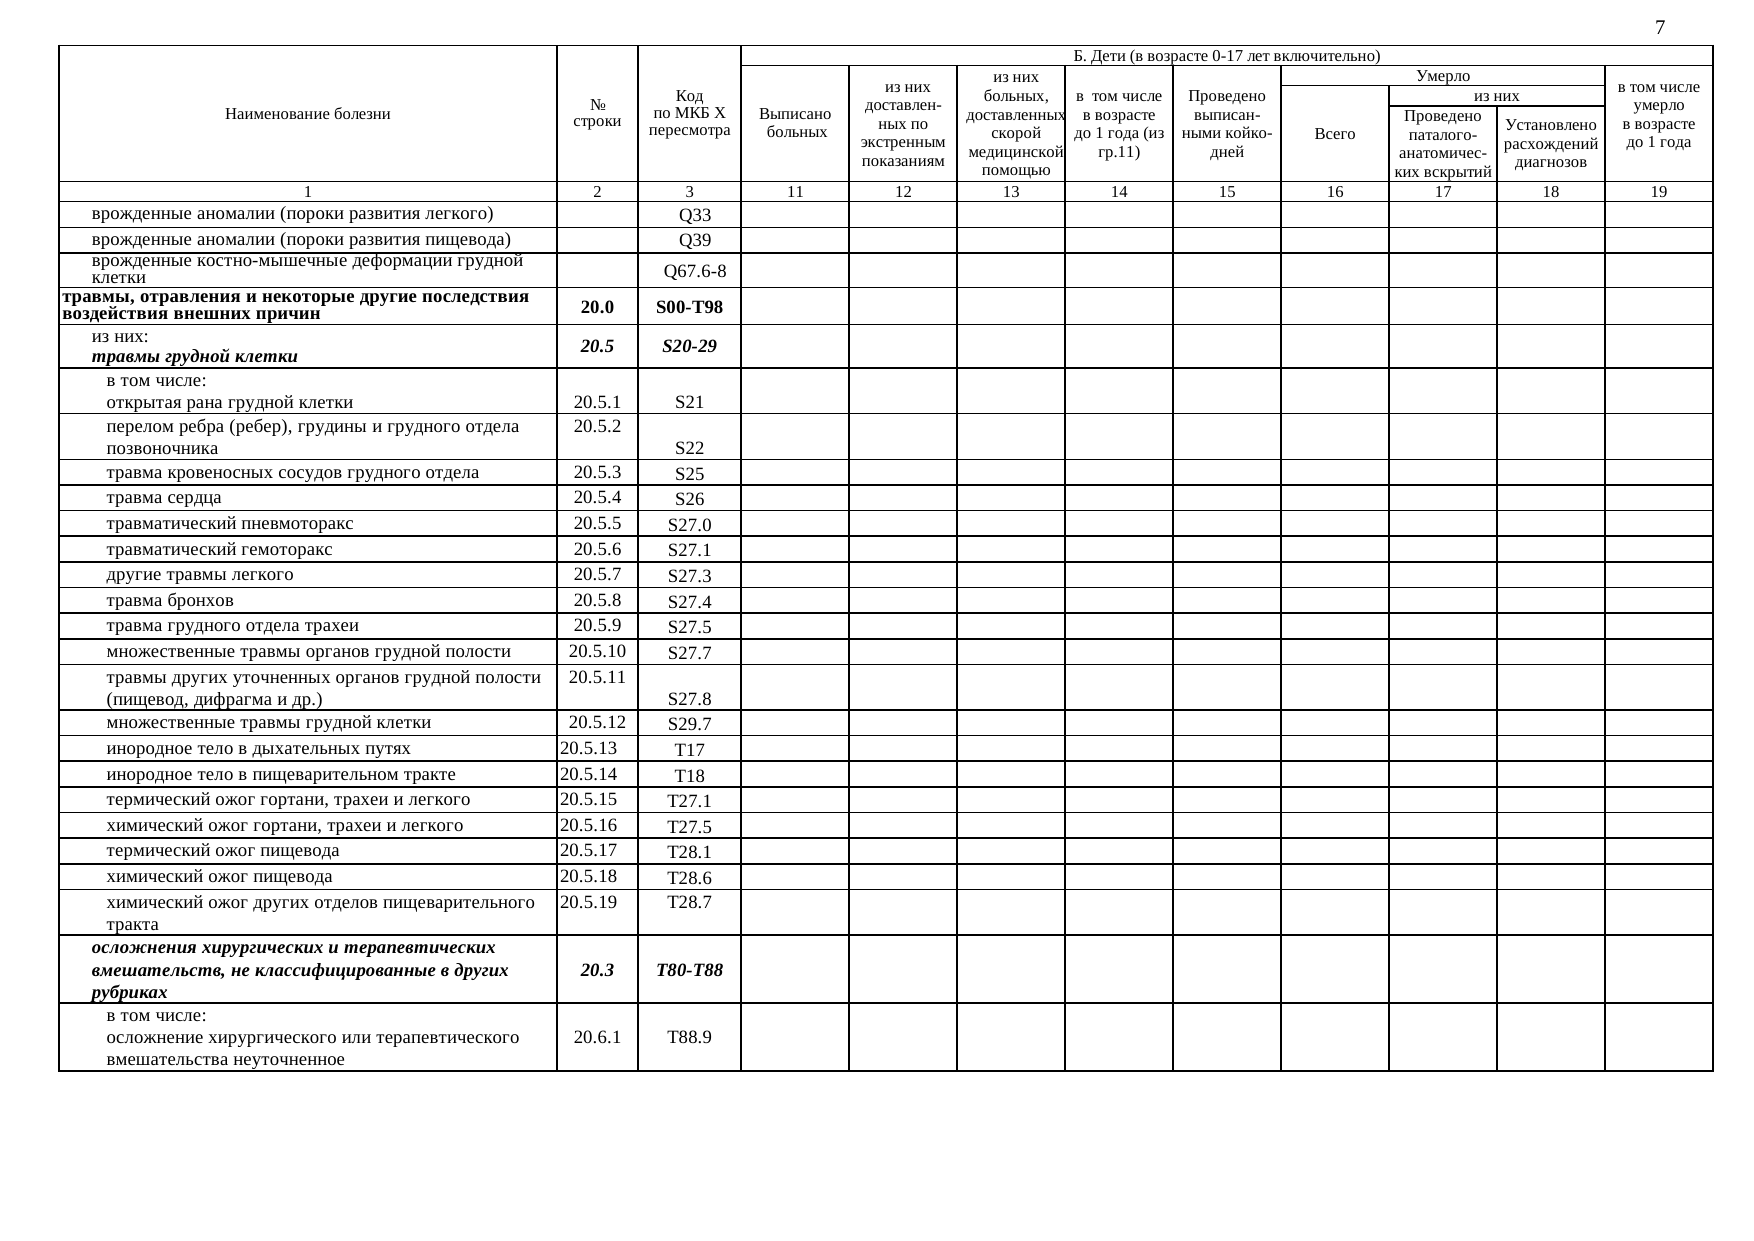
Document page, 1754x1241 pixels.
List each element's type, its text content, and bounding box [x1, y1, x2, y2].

table_cell [1174, 254, 1280, 287]
table_cell [1282, 813, 1388, 837]
table_cell [742, 640, 848, 663]
table_cell [1282, 228, 1388, 252]
table_cell [1606, 588, 1712, 612]
table_cell [850, 563, 957, 587]
table_cell [958, 665, 1064, 709]
table_cell [850, 486, 957, 510]
table_cell 11 [742, 182, 848, 201]
table_cell [1606, 736, 1712, 760]
table_cell [1498, 537, 1604, 561]
table_cell [1066, 202, 1172, 226]
table_cell [958, 563, 1064, 587]
table_cell [1498, 228, 1604, 252]
table_cell S27.3 [639, 563, 741, 587]
table_cell 20.5.9 [558, 614, 637, 638]
table_cell из них доставлен- ных по экстренным показаниям [850, 66, 957, 181]
table_cell Установлено расхождений диагнозов [1498, 107, 1604, 181]
table_cell S27.7 [639, 640, 741, 663]
table_cell [1066, 762, 1172, 786]
table_header Наименование болезни [60, 46, 556, 181]
table_cell [1390, 711, 1496, 735]
table_cell [1282, 736, 1388, 760]
table_cell [958, 325, 1064, 367]
table_cell [1606, 254, 1712, 287]
table_cell S25 [639, 460, 741, 484]
table_cell [1390, 813, 1496, 837]
table_cell [1174, 788, 1280, 812]
table_cell 20.5.15 [558, 788, 637, 812]
table_cell [1606, 665, 1712, 709]
table_cell [1282, 537, 1388, 561]
table_cell [958, 936, 1064, 1002]
table_cell [1066, 511, 1172, 535]
table_cell [850, 640, 957, 663]
table_cell 20.5.1 [558, 369, 637, 413]
table_cell травматический гемоторакс [60, 537, 556, 561]
table_cell [1066, 711, 1172, 735]
table_cell [1282, 865, 1388, 888]
table_cell из них больных, доставленных скорой медицинской помощью [958, 66, 1064, 181]
table_cell [1282, 788, 1388, 812]
table_cell [850, 711, 957, 735]
table_cell 20.5.3 [558, 460, 637, 484]
table_cell [1066, 614, 1172, 638]
table_cell химический ожог гортани, трахеи и легкого [60, 813, 556, 837]
table_cell [1498, 865, 1604, 888]
table_cell [850, 537, 957, 561]
table_cell 20.5.7 [558, 563, 637, 587]
table_cell [850, 665, 957, 709]
table_cell [850, 202, 957, 226]
table_cell [742, 839, 848, 863]
table_cell [742, 254, 848, 287]
table_cell [1066, 486, 1172, 510]
table_cell [1498, 736, 1604, 760]
table_cell [958, 254, 1064, 287]
table_cell химический ожог пищевода [60, 865, 556, 888]
table_cell 20.5.16 [558, 813, 637, 837]
table_cell S26 [639, 486, 741, 510]
table_cell 20.5.2 [558, 414, 637, 458]
table_cell [558, 254, 637, 287]
table_cell [1282, 890, 1388, 934]
table_cell [1606, 640, 1712, 663]
table_cell [1174, 813, 1280, 837]
table_cell [1390, 665, 1496, 709]
table_cell 20.5.18 [558, 865, 637, 888]
table_cell [1606, 414, 1712, 458]
table_cell 20.5 [558, 325, 637, 367]
table_cell [1066, 788, 1172, 812]
table_cell [958, 588, 1064, 612]
table_cell [850, 414, 957, 458]
table_cell 3 [639, 182, 741, 201]
table_header Б. Дети (в возрасте 0-17 лет включительно) [742, 46, 1712, 65]
table_cell [742, 511, 848, 535]
table_cell [1066, 369, 1172, 413]
table_cell [1498, 486, 1604, 510]
table_cell [1606, 1004, 1712, 1070]
table_cell S27.5 [639, 614, 741, 638]
table_cell [1174, 665, 1280, 709]
table_cell [1606, 813, 1712, 837]
table_cell Т27.5 [639, 813, 741, 837]
table_cell [1498, 288, 1604, 324]
table_cell [1282, 588, 1388, 612]
table_cell [1174, 614, 1280, 638]
table_cell Т18 [639, 762, 741, 786]
table_cell [850, 865, 957, 888]
table_cell [1174, 563, 1280, 587]
table_cell [1606, 202, 1712, 226]
table_cell [1390, 588, 1496, 612]
table_header № строки [558, 46, 637, 181]
table_header Код по МКБ X пересмотра [639, 46, 741, 181]
table_cell [1282, 563, 1388, 587]
table_cell [850, 839, 957, 863]
table_cell 16 [1282, 182, 1388, 201]
table_cell [1066, 254, 1172, 287]
table_cell множественные травмы грудной клетки [60, 711, 556, 735]
table_cell [1498, 588, 1604, 612]
table_cell [1498, 640, 1604, 663]
table_cell [1066, 1004, 1172, 1070]
table_cell инородное тело в пищеварительном тракте [60, 762, 556, 786]
table_cell [1066, 288, 1172, 324]
table_cell [958, 788, 1064, 812]
table_cell [1282, 936, 1388, 1002]
table_cell 13 [958, 182, 1064, 201]
table_cell [850, 369, 957, 413]
table_cell [1174, 839, 1280, 863]
table_cell Т27.1 [639, 788, 741, 812]
table_cell [1498, 414, 1604, 458]
table_cell [1174, 890, 1280, 934]
table_cell [742, 762, 848, 786]
table_cell [1390, 228, 1496, 252]
table_cell 20.5.8 [558, 588, 637, 612]
table_cell [1066, 228, 1172, 252]
table_cell травма сердца [60, 486, 556, 510]
table_cell [1174, 588, 1280, 612]
table_cell [1390, 736, 1496, 760]
table_cell [742, 865, 848, 888]
table_cell 15 [1174, 182, 1280, 201]
table_cell 20.5.10 [558, 640, 637, 663]
table_cell [1606, 537, 1712, 561]
table_cell [1066, 563, 1172, 587]
table_cell Q67.6-8 [639, 254, 741, 287]
table_cell [1390, 614, 1496, 638]
table_cell S27.4 [639, 588, 741, 612]
table_cell Всего [1282, 86, 1388, 181]
table_cell [1174, 640, 1280, 663]
table_cell [1282, 288, 1388, 324]
table_cell Т28.1 [639, 839, 741, 863]
table_cell врожденные костно-мышечные деформации грудной клетки [60, 254, 556, 287]
table_cell [850, 890, 957, 934]
table_cell [742, 460, 848, 484]
table_cell [1174, 711, 1280, 735]
table_cell термический ожог пищевода [60, 839, 556, 863]
table_cell 20.0 [558, 288, 637, 324]
table_cell [958, 460, 1064, 484]
table_cell [742, 563, 848, 587]
table_cell [1498, 325, 1604, 367]
table_cell [958, 288, 1064, 324]
table_cell 20.5.17 [558, 839, 637, 863]
table_cell [1606, 563, 1712, 587]
table_cell [742, 614, 848, 638]
table_cell 20.5.12 [558, 711, 637, 735]
table_cell [558, 202, 637, 226]
table_cell [1174, 486, 1280, 510]
table_cell [1390, 762, 1496, 786]
table_cell Q33 [639, 202, 741, 226]
table_cell T80-T88 [639, 936, 741, 1002]
table_cell [1498, 936, 1604, 1002]
table_cell [742, 890, 848, 934]
table_cell 14 [1066, 182, 1172, 201]
table_cell [1066, 460, 1172, 484]
table_cell [1066, 665, 1172, 709]
table_cell [1066, 414, 1172, 458]
table_cell [1174, 369, 1280, 413]
table_cell [1174, 288, 1280, 324]
table_cell [958, 414, 1064, 458]
table_cell [1282, 202, 1388, 226]
table_cell [1390, 865, 1496, 888]
table_cell 2 [558, 182, 637, 201]
table_cell травма бронхов [60, 588, 556, 612]
table_cell [1066, 640, 1172, 663]
table_cell травматический пневмоторакс [60, 511, 556, 535]
table_cell в том числе: осложнение хирургического или терапевтического вмешательства неуточненное [60, 1004, 556, 1070]
table_cell [850, 762, 957, 786]
table_cell [850, 460, 957, 484]
table_cell [850, 813, 957, 837]
table_cell [1498, 511, 1604, 535]
table_cell [1390, 414, 1496, 458]
table_cell [1498, 813, 1604, 837]
table_cell [1066, 936, 1172, 1002]
table_cell S00-T98 [639, 288, 741, 324]
table_cell [1390, 325, 1496, 367]
table_cell [1606, 369, 1712, 413]
table_cell химический ожог других отделов пищеварительного тракта [60, 890, 556, 934]
table_cell [958, 813, 1064, 837]
table_cell [1606, 762, 1712, 786]
table_cell травмы других уточненных органов грудной полости (пищевод, дифрагма и др.) [60, 665, 556, 709]
table_cell S27.8 [639, 665, 741, 709]
table_cell [1282, 665, 1388, 709]
table_cell [1174, 228, 1280, 252]
table_cell в том числе в возрасте до 1 года (из гр.11) [1066, 66, 1172, 181]
table_cell [1498, 254, 1604, 287]
table_cell [1606, 788, 1712, 812]
table_cell из них [1390, 86, 1604, 105]
table_cell S27.0 [639, 511, 741, 535]
table_cell [850, 228, 957, 252]
table_cell [1282, 511, 1388, 535]
table_cell [1390, 486, 1496, 510]
table_cell [1174, 762, 1280, 786]
table_cell [1498, 202, 1604, 226]
table_cell [850, 736, 957, 760]
table_cell 20.3 [558, 936, 637, 1002]
table_cell [1390, 537, 1496, 561]
table_cell [742, 711, 848, 735]
table_cell [1498, 563, 1604, 587]
table_cell [850, 936, 957, 1002]
table_cell [1390, 369, 1496, 413]
table_cell [958, 839, 1064, 863]
table_cell [742, 788, 848, 812]
table_cell травма кровеносных сосудов грудного отдела [60, 460, 556, 484]
table_cell травмы, отравления и некоторые другие последствия воздействия внешних причин [60, 288, 556, 324]
table_cell [1606, 936, 1712, 1002]
table_cell [850, 325, 957, 367]
table_cell [1498, 788, 1604, 812]
table_cell травма грудного отдела трахеи [60, 614, 556, 638]
table_cell [1282, 839, 1388, 863]
table_cell [1498, 665, 1604, 709]
table_cell [1066, 537, 1172, 561]
table_cell 20.5.14 [558, 762, 637, 786]
table_cell [1282, 762, 1388, 786]
table_cell [1390, 460, 1496, 484]
table_cell [958, 1004, 1064, 1070]
table_cell [1282, 614, 1388, 638]
table_cell [1498, 890, 1604, 934]
table_cell [850, 511, 957, 535]
table_cell 20.6.1 [558, 1004, 637, 1070]
table_cell [958, 228, 1064, 252]
table_cell [1174, 202, 1280, 226]
table_cell [1390, 563, 1496, 587]
table_cell [1606, 839, 1712, 863]
table_cell [1390, 254, 1496, 287]
table_cell [1174, 511, 1280, 535]
table_cell [958, 640, 1064, 663]
table_cell [1174, 537, 1280, 561]
table_cell [1606, 865, 1712, 888]
table_cell 20.5.13 [558, 736, 637, 760]
table_cell S21 [639, 369, 741, 413]
table_cell S22 [639, 414, 741, 458]
table_cell [958, 865, 1064, 888]
table_cell 20.5.19 [558, 890, 637, 934]
table_cell [958, 614, 1064, 638]
table_cell [1606, 711, 1712, 735]
table_cell [558, 228, 637, 252]
table_cell Т88.9 [639, 1004, 741, 1070]
table_cell [1066, 736, 1172, 760]
table_cell [742, 486, 848, 510]
table_cell [1066, 588, 1172, 612]
table_cell 19 [1606, 182, 1712, 201]
table_cell [742, 369, 848, 413]
table_cell [742, 665, 848, 709]
table_cell [742, 325, 848, 367]
table_cell [958, 486, 1064, 510]
table_cell [1282, 640, 1388, 663]
table_cell [850, 1004, 957, 1070]
table_cell [1174, 936, 1280, 1002]
table_cell [1282, 325, 1388, 367]
table_cell [958, 511, 1064, 535]
table_cell Выписано больных [742, 66, 848, 181]
table_cell Умерло [1282, 66, 1604, 85]
table_cell [1066, 865, 1172, 888]
table_cell [1282, 711, 1388, 735]
table_cell [1390, 936, 1496, 1002]
table_cell [958, 369, 1064, 413]
table_cell [1606, 325, 1712, 367]
table_cell [958, 537, 1064, 561]
table_cell Т17 [639, 736, 741, 760]
table_cell [1606, 890, 1712, 934]
table_cell [1066, 890, 1172, 934]
table_cell [1174, 1004, 1280, 1070]
table_cell [1390, 890, 1496, 934]
table_cell [742, 588, 848, 612]
table_cell [742, 228, 848, 252]
table_cell [1066, 325, 1172, 367]
table_cell [958, 736, 1064, 760]
table_cell [742, 414, 848, 458]
table_cell в том числе: открытая рана грудной клетки [60, 369, 556, 413]
table_cell 12 [850, 182, 957, 201]
table_cell перелом ребра (ребер), грудины и грудного отдела позвоночника [60, 414, 556, 458]
table_cell [1282, 369, 1388, 413]
table_cell Проведено паталого- анатомичес-ких вскрытий [1390, 107, 1496, 181]
table_cell [742, 936, 848, 1002]
table_cell [1498, 614, 1604, 638]
table_cell [1174, 325, 1280, 367]
table_cell [1282, 414, 1388, 458]
table_cell Т28.6 [639, 865, 741, 888]
table_cell другие травмы легкого [60, 563, 556, 587]
table_cell [742, 288, 848, 324]
table_cell [1606, 614, 1712, 638]
table_cell врожденные аномалии (пороки развития легкого) [60, 202, 556, 226]
table_cell [1606, 486, 1712, 510]
table_cell [1282, 254, 1388, 287]
table_cell S20-29 [639, 325, 741, 367]
table_cell [1066, 839, 1172, 863]
table_cell 20.5.4 [558, 486, 637, 510]
table_cell [850, 588, 957, 612]
table_cell [1390, 288, 1496, 324]
table_cell врожденные аномалии (пороки развития пищевода) [60, 228, 556, 252]
table_cell [1390, 511, 1496, 535]
table_cell [1498, 762, 1604, 786]
table_cell [1606, 288, 1712, 324]
table_cell 1 [60, 182, 556, 201]
table_cell [958, 202, 1064, 226]
table_cell [1174, 865, 1280, 888]
table_cell [958, 890, 1064, 934]
table_cell инородное тело в дыхательных путях [60, 736, 556, 760]
table_cell [742, 813, 848, 837]
table_cell 20.5.6 [558, 537, 637, 561]
table_cell S27.1 [639, 537, 741, 561]
table_cell [742, 1004, 848, 1070]
table_cell [742, 202, 848, 226]
table_cell [1390, 788, 1496, 812]
table_cell [1282, 1004, 1388, 1070]
table_cell [1390, 640, 1496, 663]
table_cell [1390, 202, 1496, 226]
table_cell [742, 736, 848, 760]
table_cell 18 [1498, 182, 1604, 201]
table_cell в том числе умерло в возрасте до 1 года [1606, 66, 1712, 181]
table_cell [958, 762, 1064, 786]
table_cell [1606, 511, 1712, 535]
table_cell [1390, 1004, 1496, 1070]
table_cell [1174, 736, 1280, 760]
table_cell термический ожог гортани, трахеи и легкого [60, 788, 556, 812]
table_cell [1498, 839, 1604, 863]
table_cell [1606, 228, 1712, 252]
table_cell [958, 711, 1064, 735]
table_cell из них: травмы грудной клетки [60, 325, 556, 367]
table_cell [850, 788, 957, 812]
table_cell [1174, 414, 1280, 458]
table_cell [850, 614, 957, 638]
table_cell осложнения хирургических и терапевтических вмешательств, не классифицированные в других рубриках [60, 936, 556, 1002]
table_cell [1174, 460, 1280, 484]
table_cell [1498, 460, 1604, 484]
table_cell Проведено выписан-ными койко-дней [1174, 66, 1280, 181]
table_cell [850, 288, 957, 324]
table_cell [1282, 460, 1388, 484]
table_cell [1498, 369, 1604, 413]
table_cell 17 [1390, 182, 1496, 201]
table_cell 20.5.5 [558, 511, 637, 535]
table_cell [850, 254, 957, 287]
table_cell Т28.7 [639, 890, 741, 934]
table_cell [742, 537, 848, 561]
table_cell [1606, 460, 1712, 484]
table_cell [1066, 813, 1172, 837]
table_cell множественные травмы органов грудной полости [60, 640, 556, 663]
table_cell [1390, 839, 1496, 863]
table_cell [1498, 711, 1604, 735]
table_cell 20.5.11 [558, 665, 637, 709]
table_cell [1282, 486, 1388, 510]
table_cell [1498, 1004, 1604, 1070]
table_cell Q39 [639, 228, 741, 252]
table_cell S29.7 [639, 711, 741, 735]
